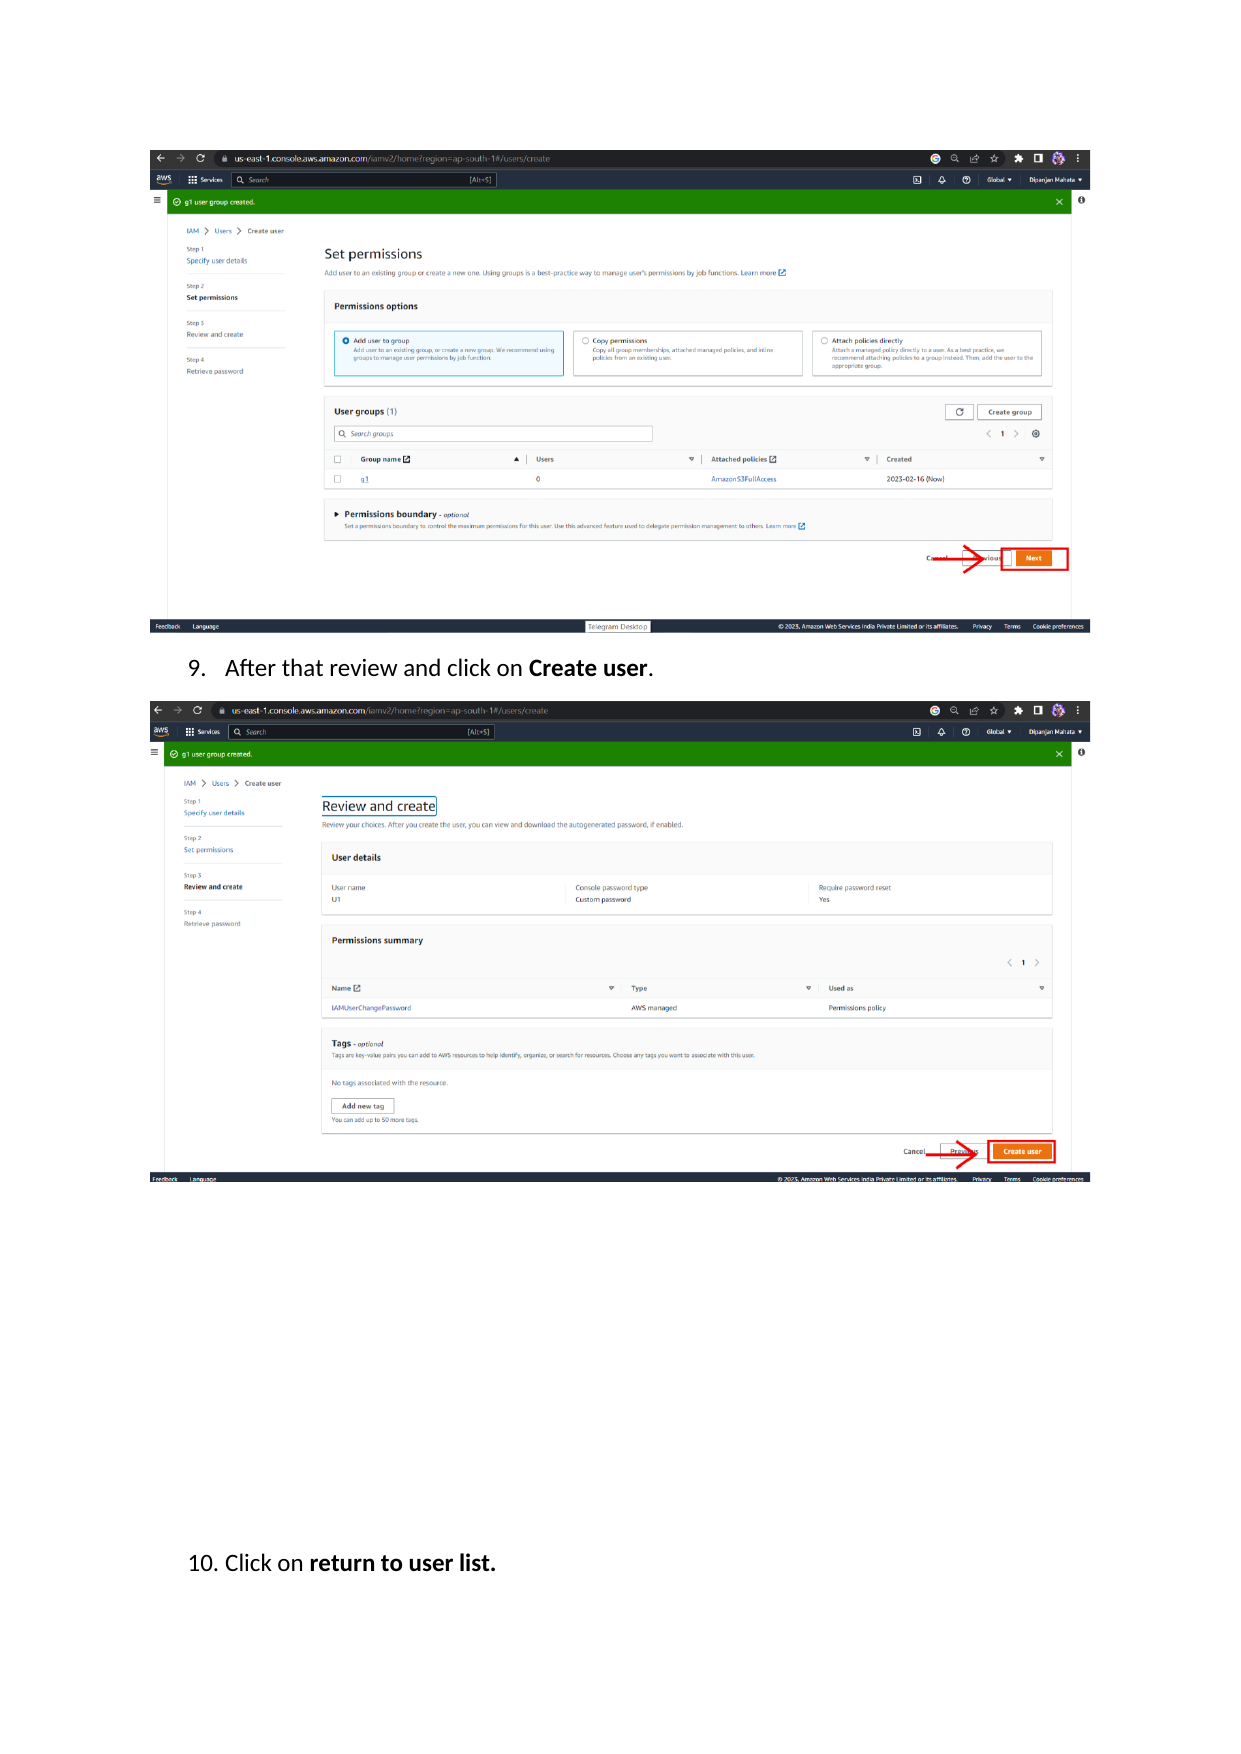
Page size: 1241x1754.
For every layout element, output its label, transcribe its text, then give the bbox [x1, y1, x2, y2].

picture [150, 150, 1091, 633]
picture [150, 701, 1091, 1182]
list After that review and click on Create user. [187, 652, 1090, 682]
list Click on return to user list. [187, 1548, 1090, 1578]
